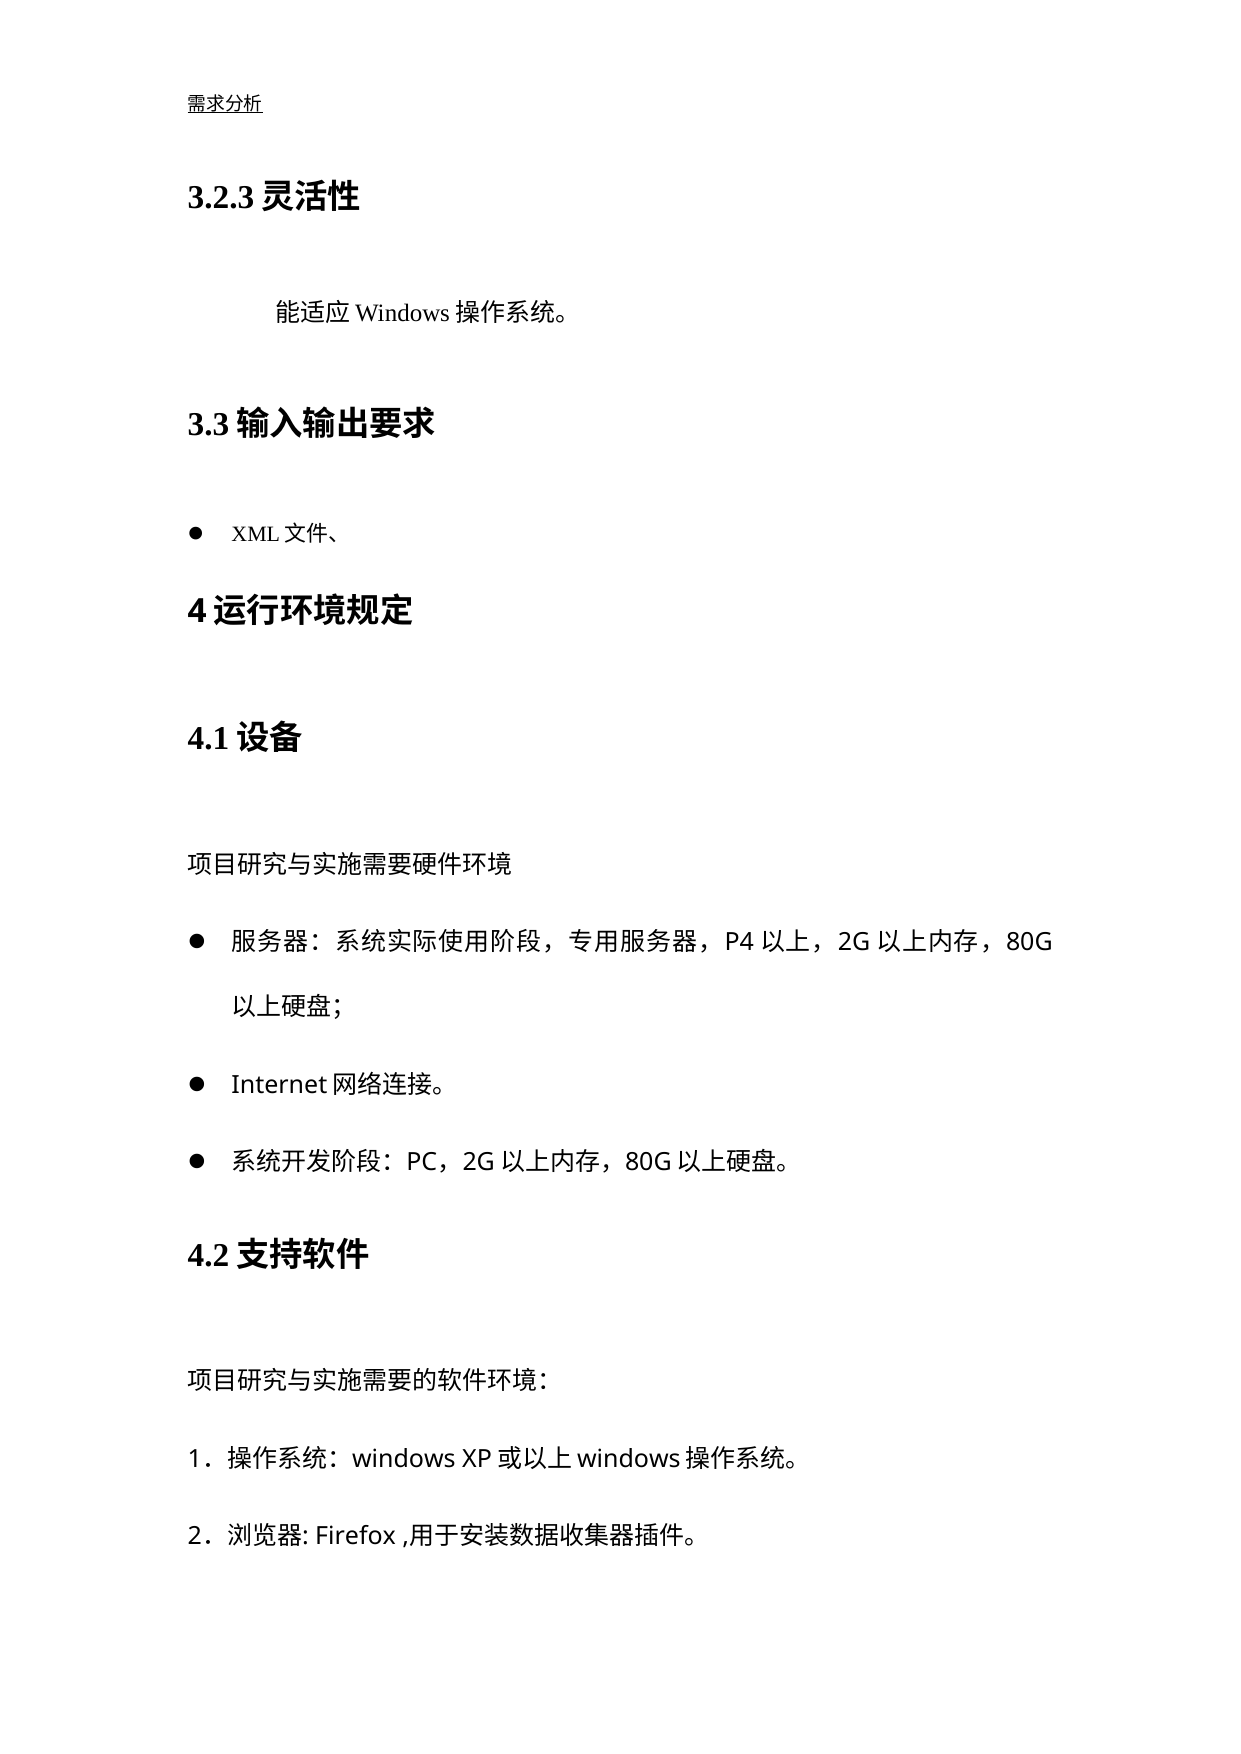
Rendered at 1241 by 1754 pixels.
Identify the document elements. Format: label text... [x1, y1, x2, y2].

subtitle 4.1设备 [187, 702, 1053, 767]
list XML文件、 [187, 516, 1053, 548]
list 系统开发阶段：PC，以上内存，以上硬盘。 [187, 1127, 1053, 1192]
list 服务器：系统实际使用阶段，专用服务器，P4以上，以上内存，以上硬盘； [187, 907, 1053, 1037]
text 1．操作系统：windows XP或以上windows操作系统。 [187, 1424, 1053, 1489]
text 项目研究与实施需要的软件环境： [187, 1346, 1053, 1411]
subtitle 3.3输入输出要求 [187, 388, 1053, 453]
subtitle 4.2支持软件 [187, 1219, 1053, 1284]
text 项目研究与实施需要硬件环境 [187, 830, 1053, 895]
text 能适应Windows操作系统。 [231, 278, 1053, 343]
subtitle 3.2.3灵活性 [187, 162, 1053, 227]
text 2．浏览器: Firefox ,用于安装数据收集器插件。 [187, 1501, 1053, 1566]
list Internet网络连接。 [187, 1050, 1053, 1115]
subtitle 4运行环境规定 [187, 575, 1053, 640]
